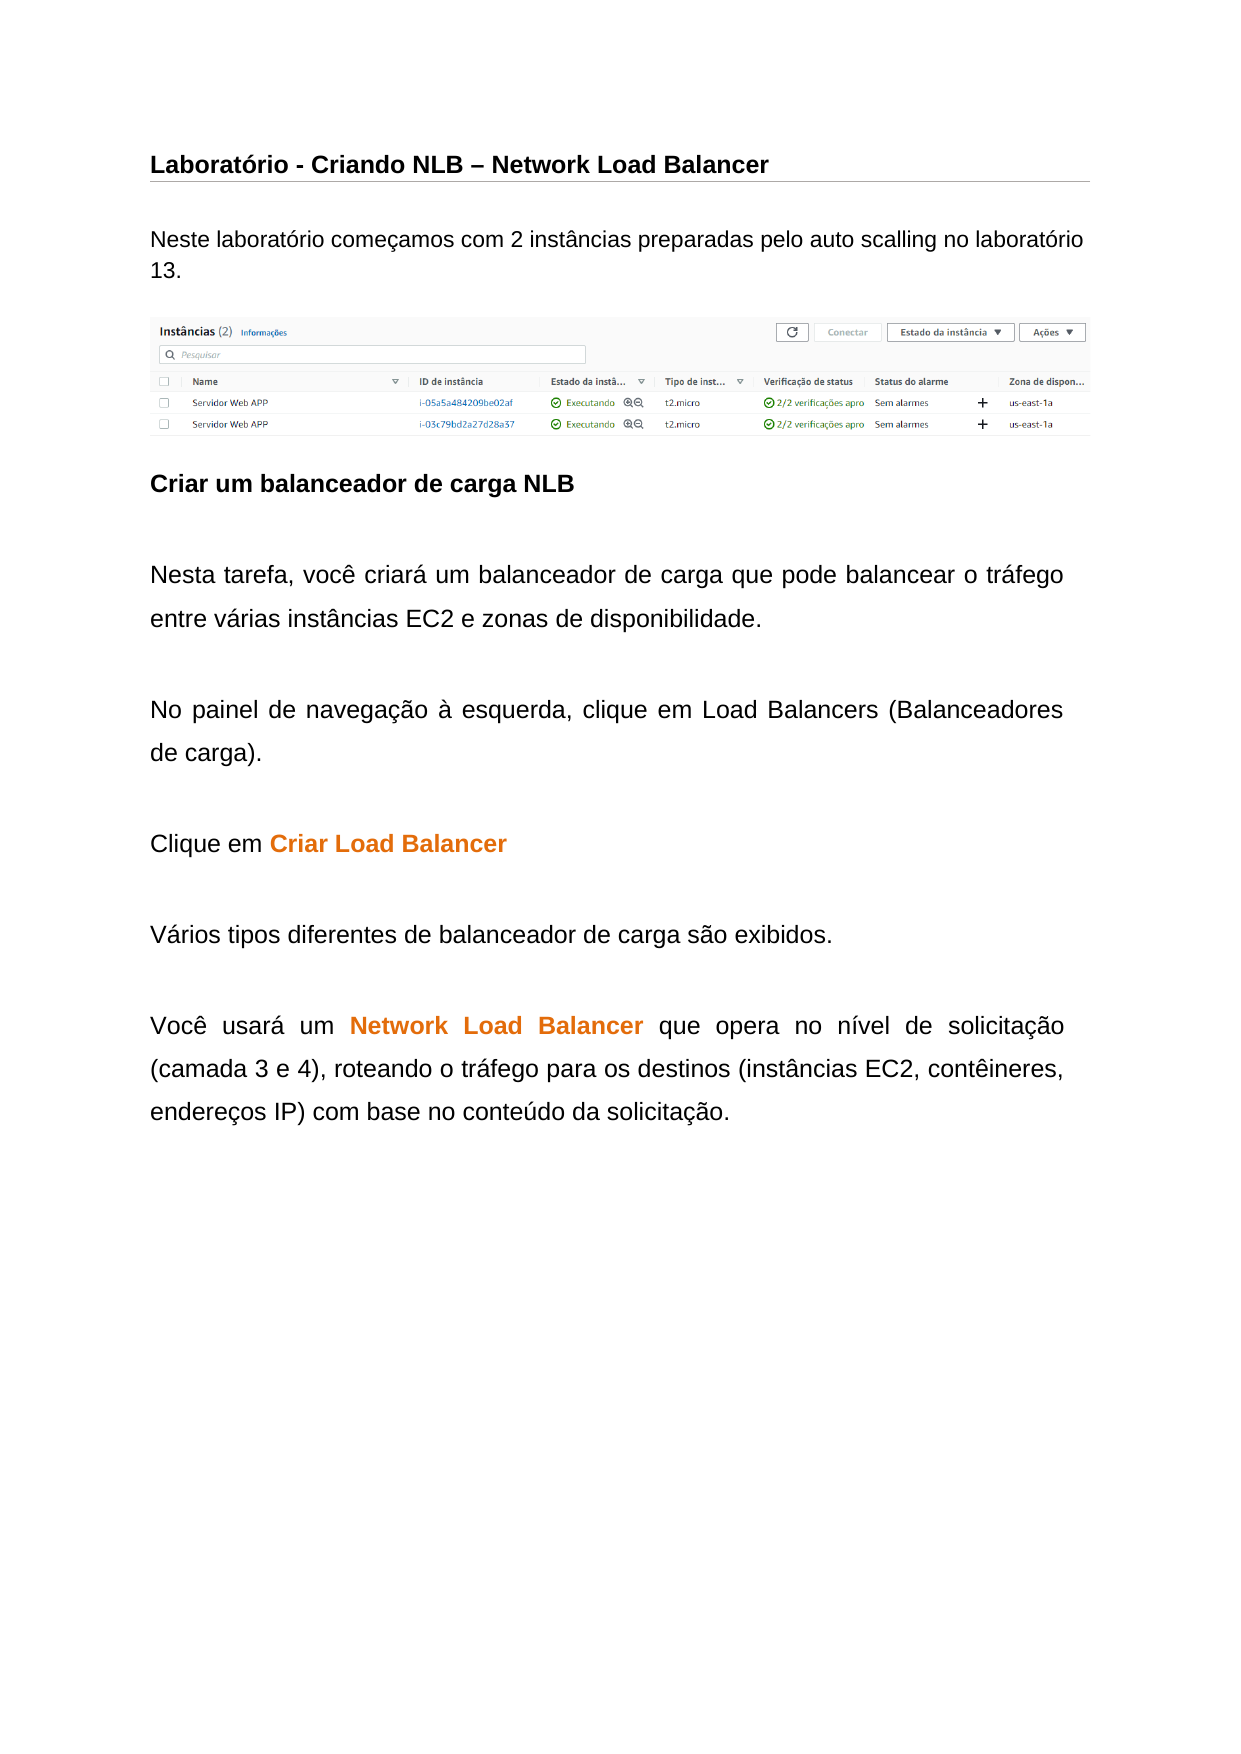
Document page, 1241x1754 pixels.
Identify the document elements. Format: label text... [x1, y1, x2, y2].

text Neste laboratório começamos com 2 instâncias preparadas pelo auto scalling no laboratório 13. [150, 226, 1090, 283]
picture [150, 317, 1091, 436]
text Criar um balanceador de carga NLB [150, 469, 1065, 498]
text Nesta tarefa, você criará um balanceador de carga que pode balancear o tráfego entre várias instâncias EC2 e zonas de disponibilidade. [150, 561, 1065, 632]
text Laboratório - Criando NLB – Network Load Balancer [150, 150, 1090, 181]
text Vários tipos diferentes de balanceador de carga são exibidos. [150, 920, 1065, 949]
text No painel de navegação à esquerda, clique em Load Balancers (Balanceadores de carga). [150, 695, 1065, 767]
text Clique em Criar Load Balancer [150, 829, 1065, 858]
text Você usará um Network Load Balancer que opera no nível de solicitação (camada 3 e 4), roteando o tráfego para os destinos (instâncias EC2, contêineres, endereços IP) com base no conteúdo da solicitação. [150, 1011, 1065, 1126]
